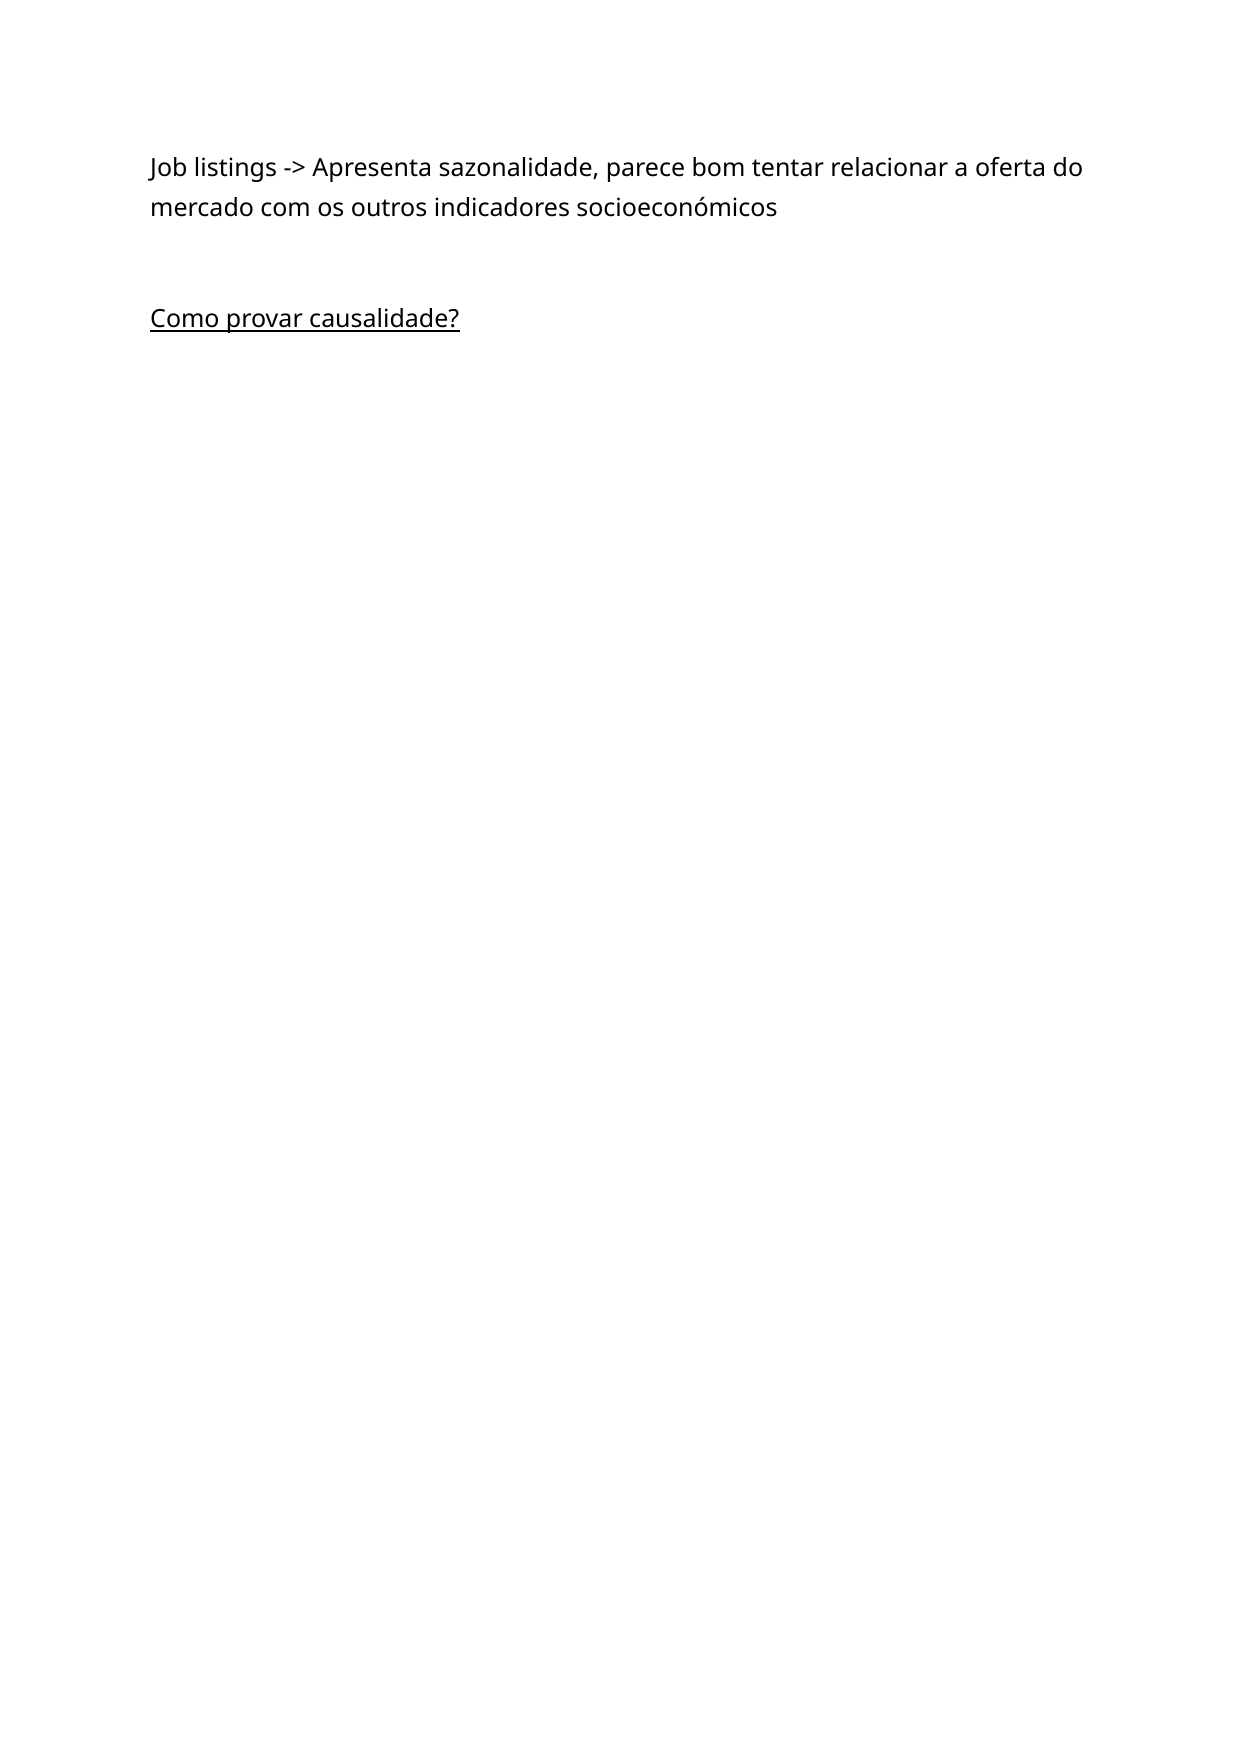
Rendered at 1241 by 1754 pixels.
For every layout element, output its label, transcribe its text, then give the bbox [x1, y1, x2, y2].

text Job listings -> Apresenta sazonalidade, parece bom tentar relacionar a oferta do mercado com os outros indicadores socioeconómicos [150, 150, 1090, 223]
text Como provar causalidade? [150, 301, 1090, 335]
